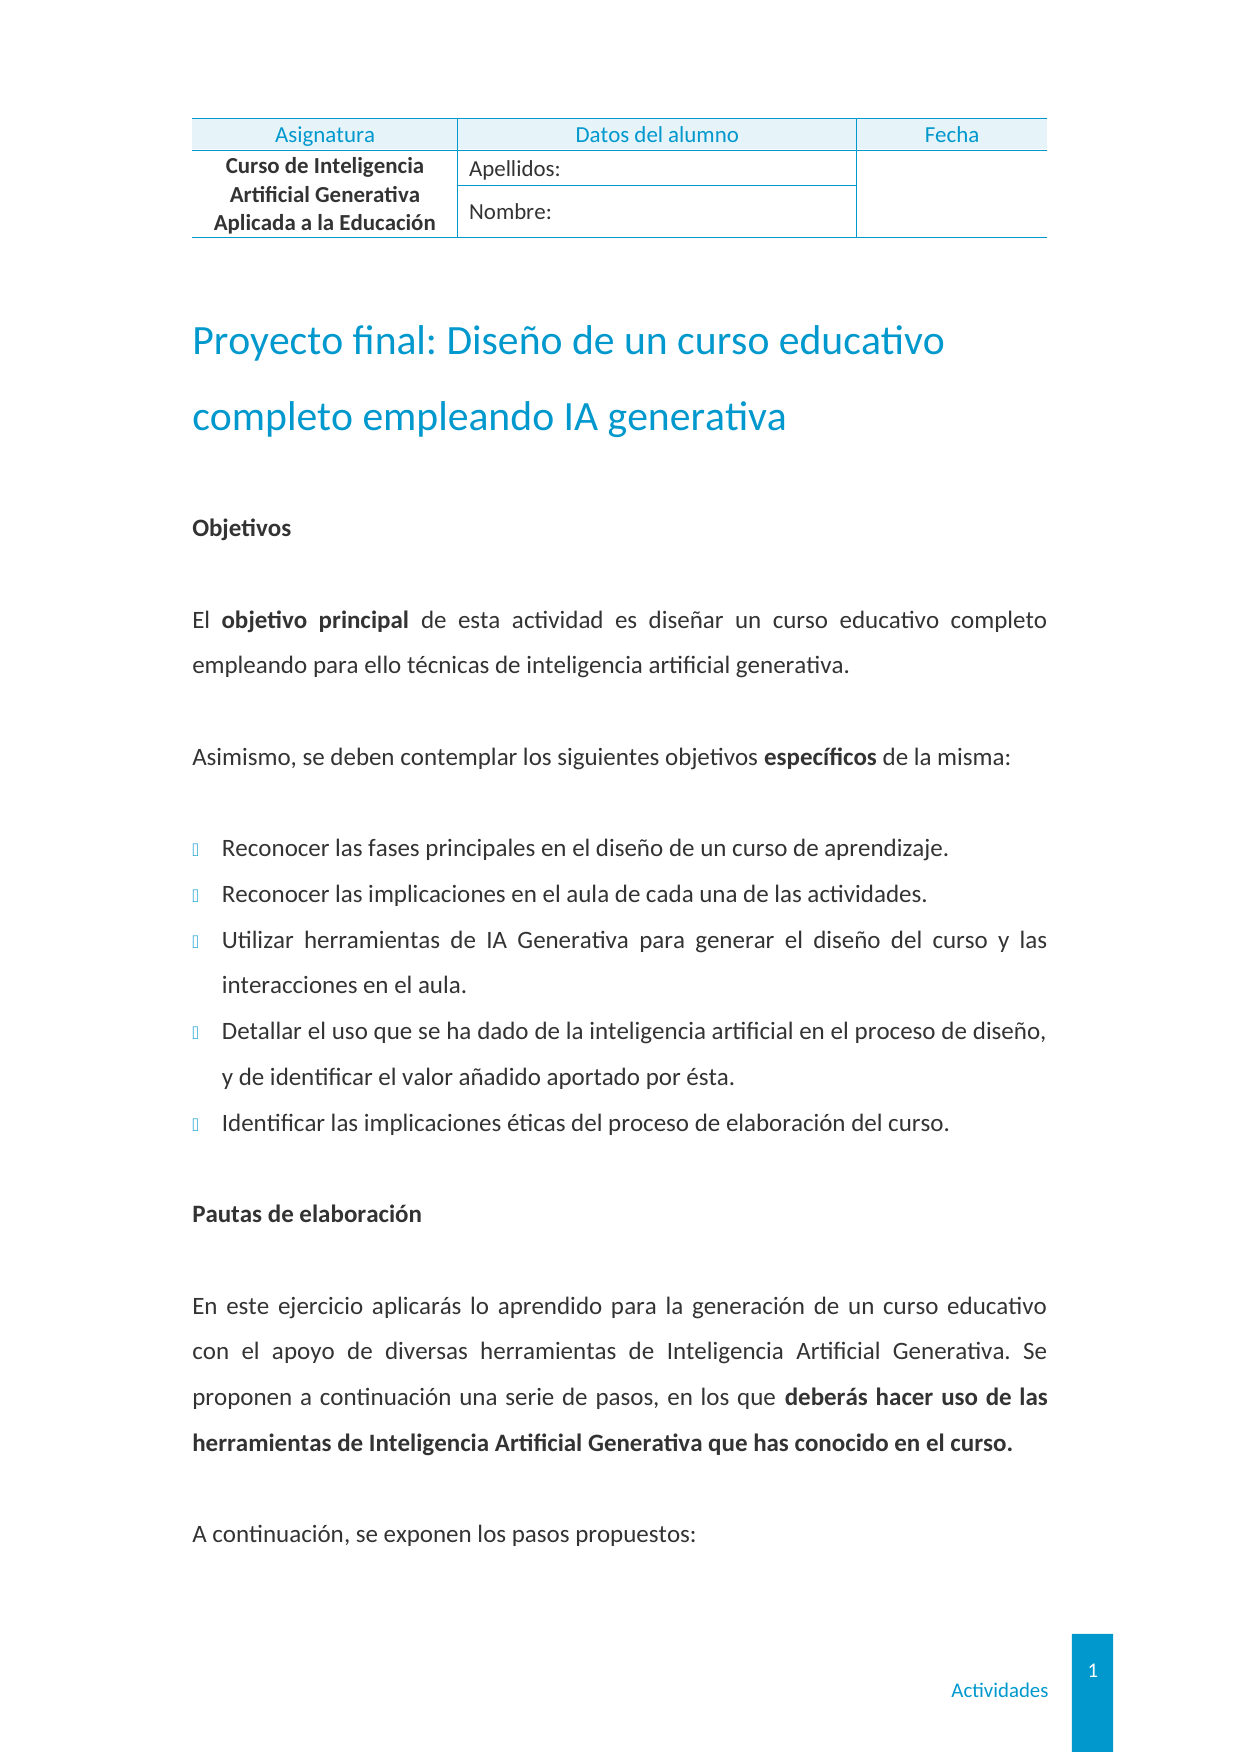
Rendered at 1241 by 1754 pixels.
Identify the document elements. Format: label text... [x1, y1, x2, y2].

text A continuación, se exponen los pasos propuestos: [192, 1518, 1048, 1549]
text Identificar las implicaciones éticas del proceso de elaboración del curso. [192, 1107, 1048, 1137]
text En este ejercicio aplicarás lo aprendido para la generación de un curso educativo con el apoyo de diversas herramientas de Inteligencia Artificial Generativa. Se proponen a continuación una serie de pasos, en los que deberás hacer uso de las herramientas de Inteligencia Artificial Generativa que has conocido en el curso. [192, 1290, 1048, 1457]
text El objetivo principal de esta actividad es diseñar un curso educativo completo empleando para ello técnicas de inteligencia artificial generativa. [192, 604, 1048, 680]
text Proyecto final: Diseño de un curso educativo completo empleando IA generativa [192, 314, 1048, 441]
text Reconocer las implicaciones en el aula de cada una de las actividades. [192, 878, 1048, 909]
text Utilizar herramientas de IA Generativa para generar el diseño del curso y las interacciones en el aula. [192, 924, 1048, 1000]
text Pautas de elaboración [192, 1198, 1048, 1229]
text Detallar el uso que se ha dado de la inteligencia artificial en el proceso de diseño, y de identificar el valor añadido aportado por ésta. [192, 1015, 1048, 1092]
text Reconocer las fases principales en el diseño de un curso de aprendizaje. [192, 832, 1048, 863]
text Asimismo, se deben contemplar los siguientes objetivos específicos de la misma: [192, 741, 1048, 772]
text Objetivos [192, 512, 1048, 543]
